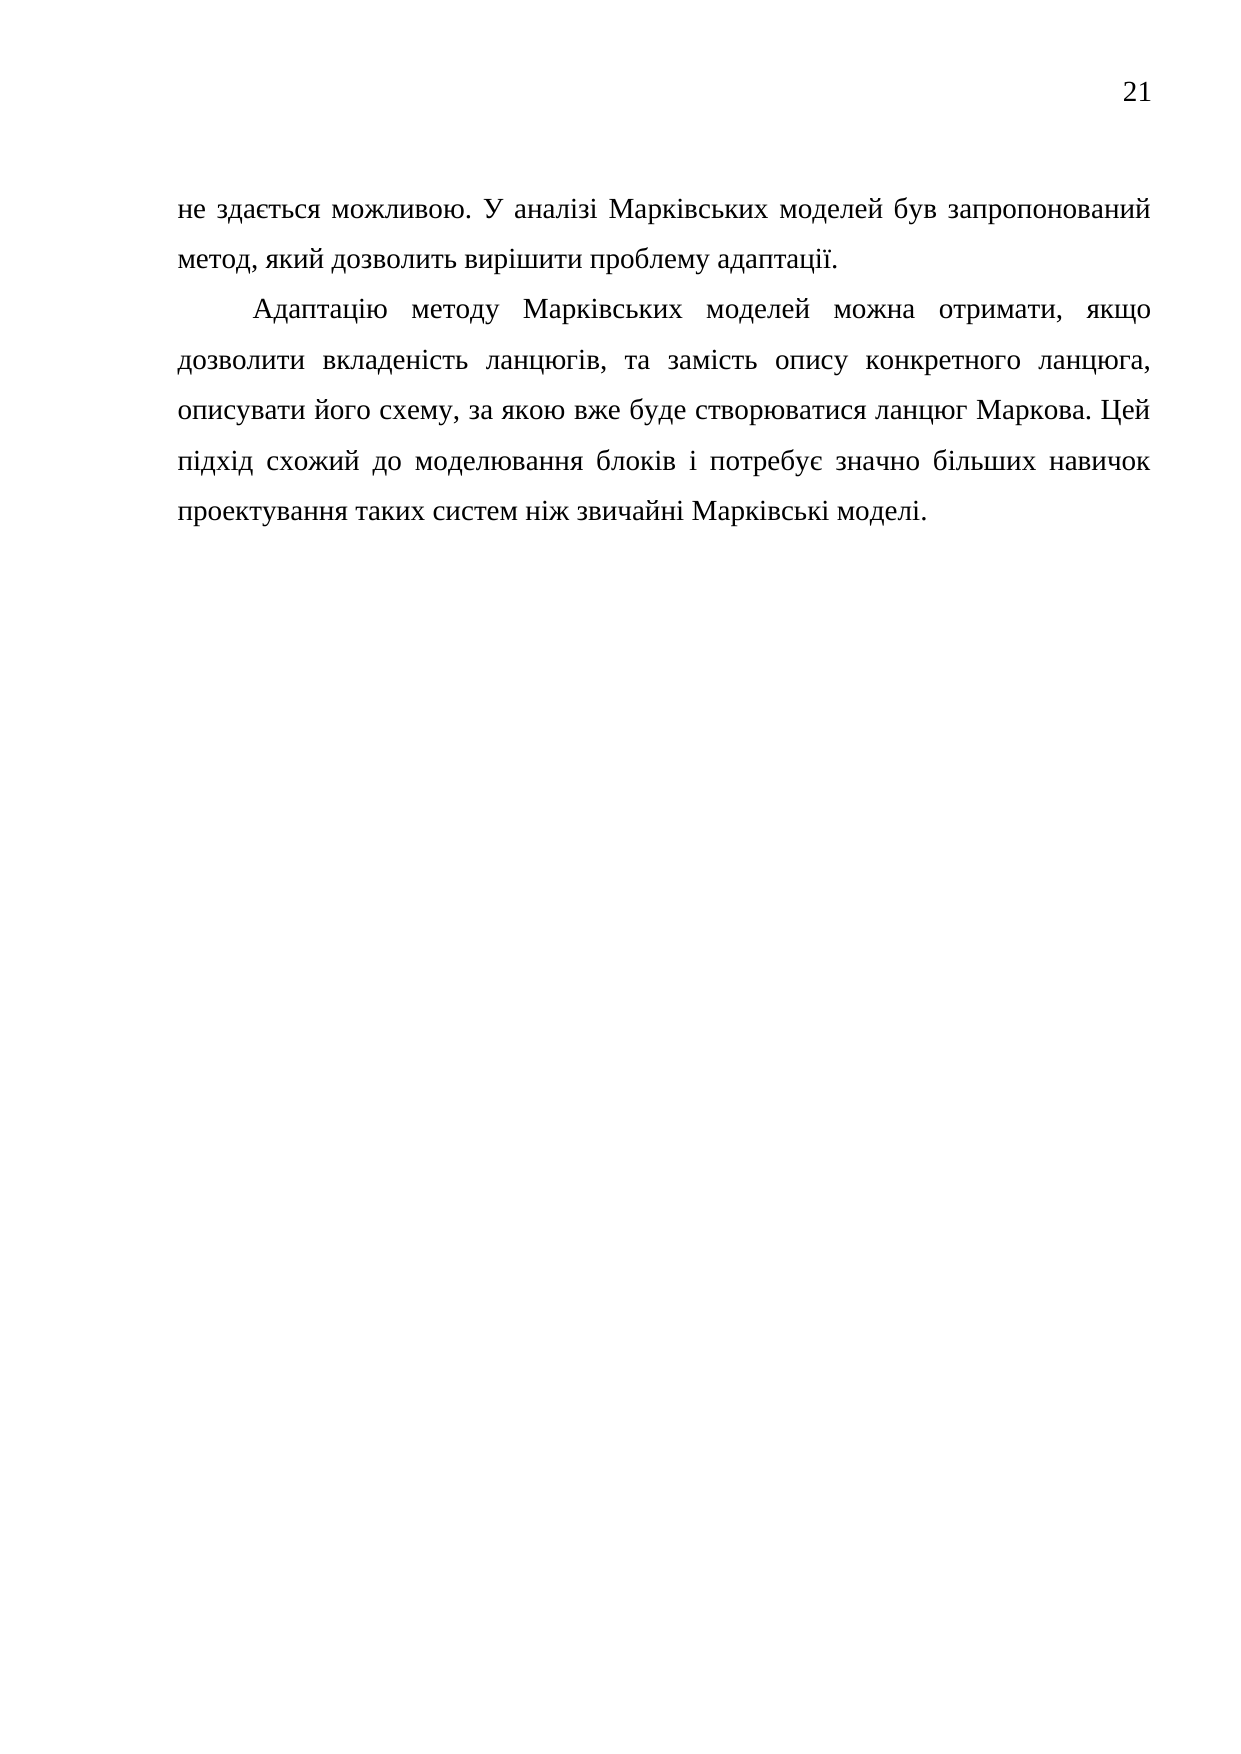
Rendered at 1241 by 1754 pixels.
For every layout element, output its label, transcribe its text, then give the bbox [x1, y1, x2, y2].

text Адаптацію методу Марківських моделей можна отримати, якщо дозволити вкладеність ланцюгів, та замість опису конкретного ланцюга, описувати його схему, за якою вже буде створюватися ланцюг Маркова. Цей підхід схожий до моделювання блоків і потребує значно більших навичок проектування таких систем ніж звичайні Марківські моделі. [177, 292, 1152, 526]
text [177, 191, 1152, 275]
